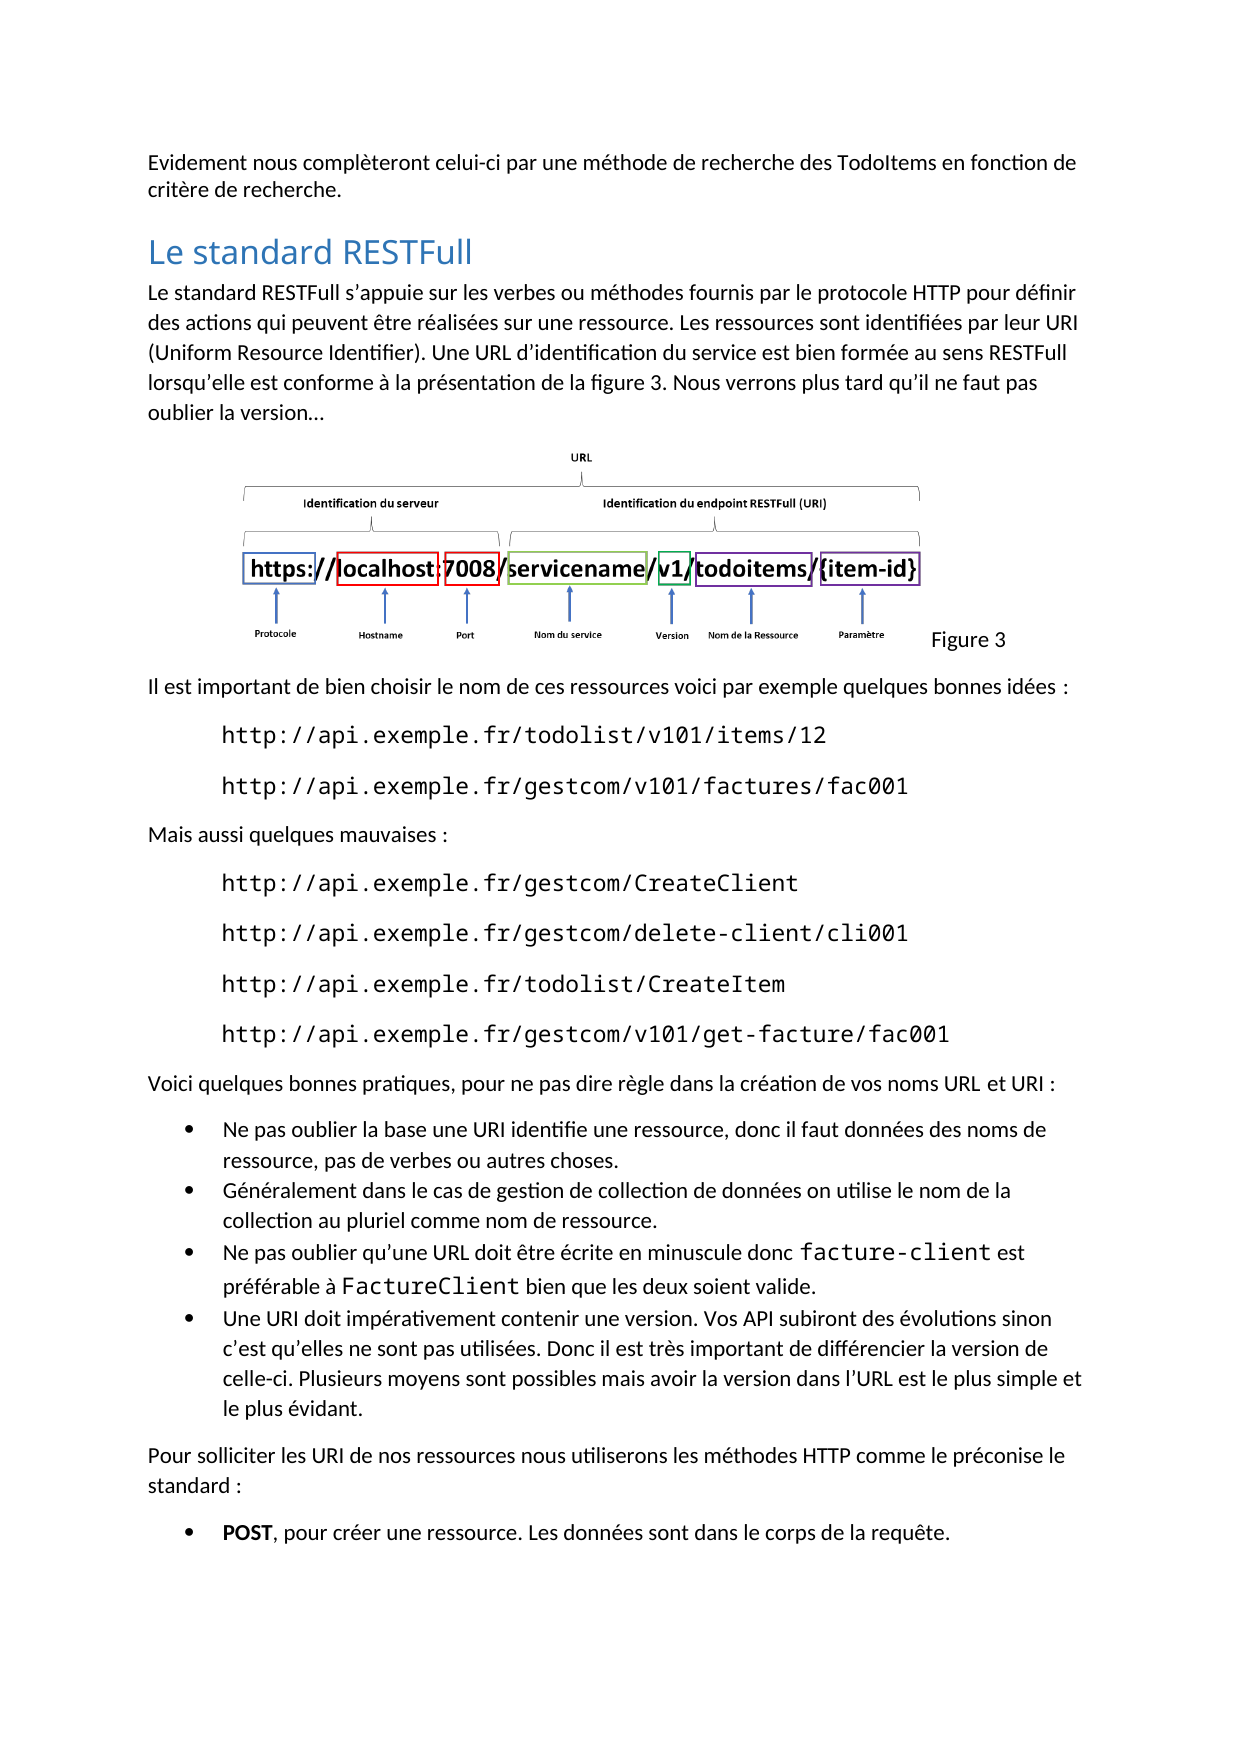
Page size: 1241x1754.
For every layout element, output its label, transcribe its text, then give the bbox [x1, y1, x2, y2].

text Voici quelques bonnes pratiques, pour ne pas dire règle dans la création de vos noms URL et URI : [148, 1069, 1093, 1097]
list Une URI doit impérativement contenir une version. Vos API subiront des évolutions sinon c’est qu’elles ne sont pas utilisées. Donc il est très important de différencier la version de celle-ci. Plusieurs moyens sont possibles mais avoir la version dans l’URL est le plus simple et le plus évidant. [185, 1304, 1093, 1422]
text http://api.exemple.fr/gestcom/v101/get-facture/fac001 [221, 1018, 1093, 1049]
text http://api.exemple.fr/todolist/v101/items/12 [221, 719, 1093, 751]
list POST, pour créer une ressource. Les données sont dans le corps de la requête. [185, 1518, 1093, 1546]
subtitle Le standard RESTFull [148, 229, 1093, 274]
text Le standard RESTFull s’appuie sur les verbes ou méthodes fournis par le protocole HTTP pour définir des actions qui peuvent être réalisées sur une ressource. Les ressources sont identifiées par leur URI (Uniform Resource Identifier). Une URL d’identification du service est bien formée au sens RESTFull lorsqu’elle est conforme à la présentation de la figure 3. Nous verrons plus tard qu’il ne faut pas oublier la version… [148, 278, 1093, 426]
list Ne pas oublier qu’une URL doit être écrite en minuscule donc facture-client est préférable à FactureClient bien que les deux soient valide. [185, 1236, 1093, 1301]
picture [234, 445, 932, 648]
text Mais aussi quelques mauvaises : [148, 820, 1093, 848]
text http://api.exemple.fr/todolist/CreateItem [221, 968, 1093, 999]
text Pour solliciter les URI de nos ressources nous utiliserons les méthodes HTTP comme le préconise le standard : [148, 1441, 1093, 1499]
text http://api.exemple.fr/gestcom/delete-client/cli001 [221, 917, 1093, 949]
list Généralement dans le cas de gestion de collection de données on utilise le nom de la collection au pluriel comme nom de ressource. [185, 1176, 1093, 1234]
text http://api.exemple.fr/gestcom/v101/factures/fac001 [221, 770, 1093, 801]
text Il est important de bien choisir le nom de ces ressources voici par exemple quelques bonnes idées : [148, 672, 1093, 700]
text http://api.exemple.fr/gestcom/CreateClient [221, 867, 1093, 898]
list Ne pas oublier la base une URI identifie une ressource, donc il faut données des noms de ressource, pas de verbes ou autres choses. [185, 1116, 1093, 1174]
